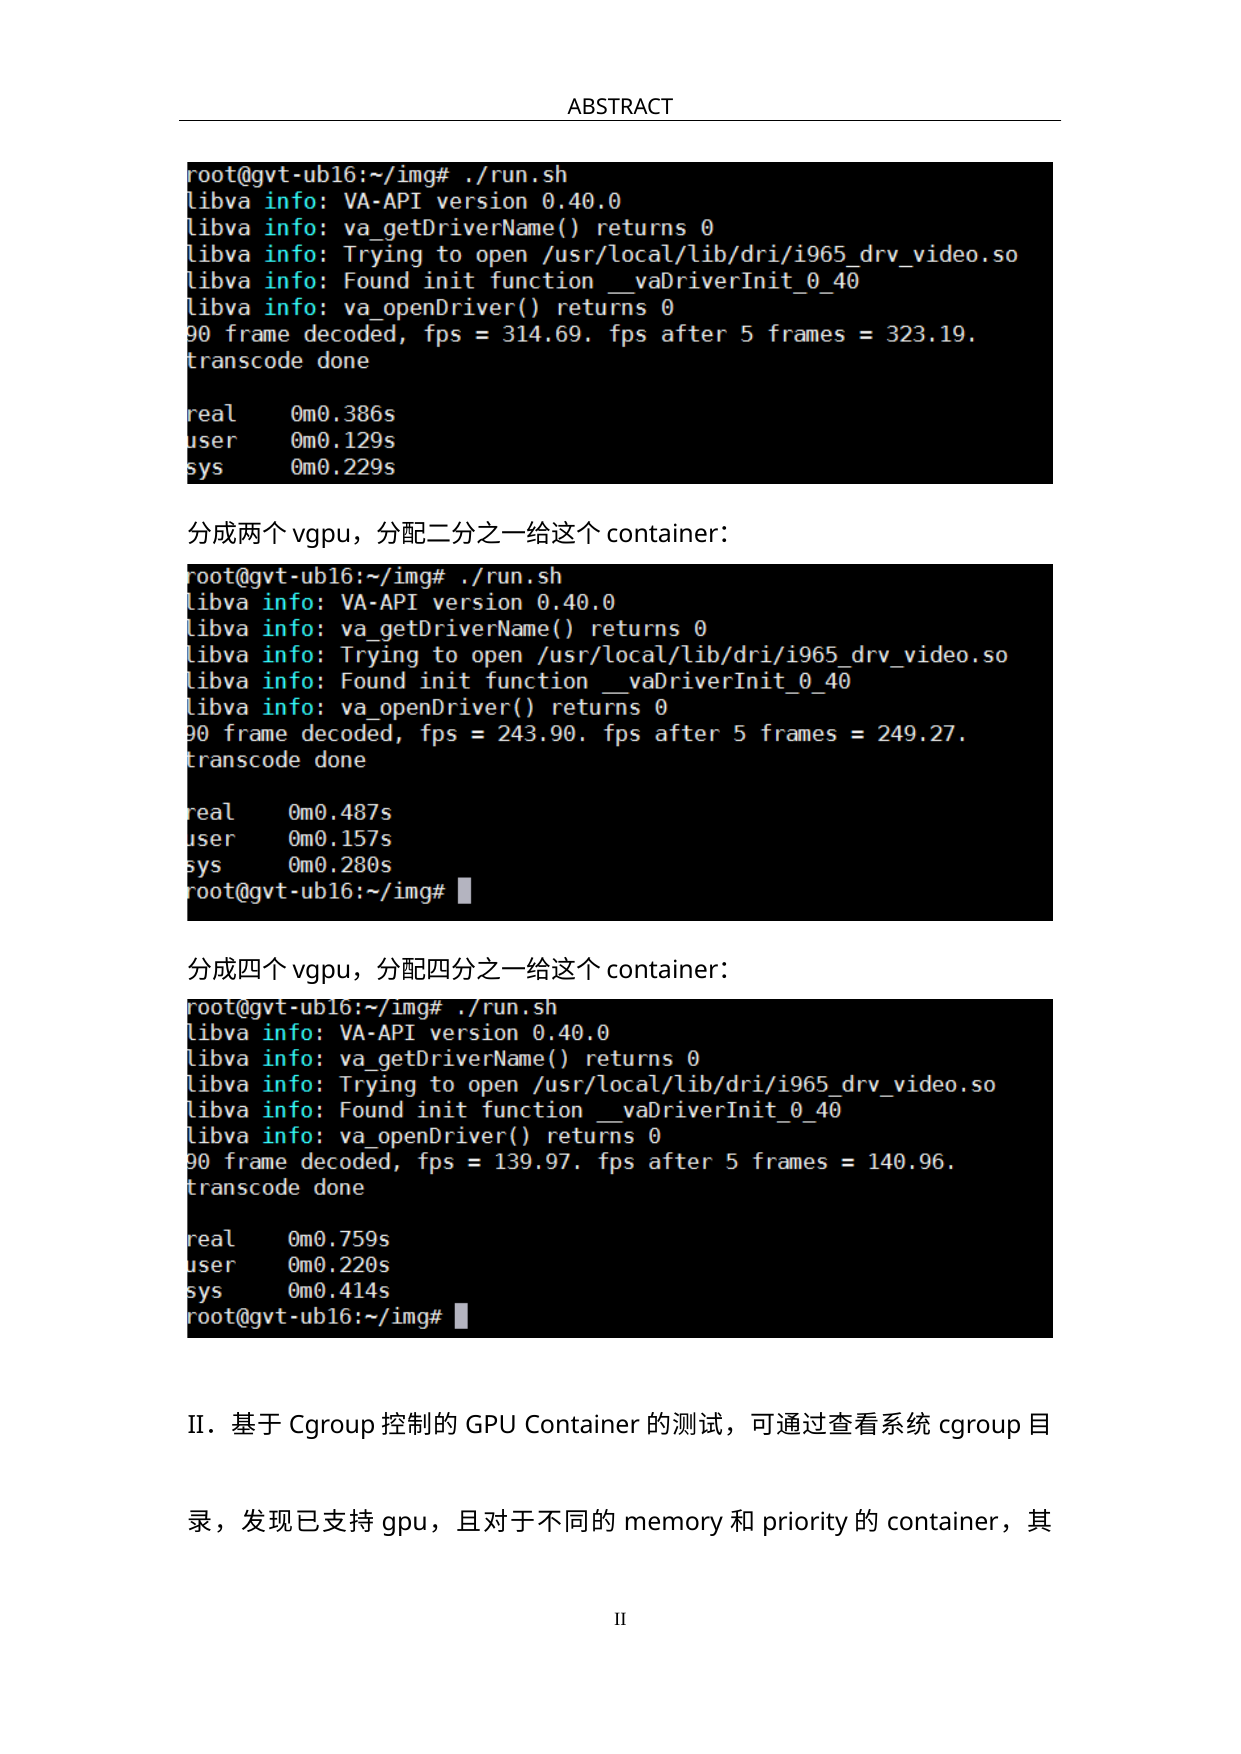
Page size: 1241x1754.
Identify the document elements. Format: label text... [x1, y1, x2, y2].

text 分成两个vgpu，分配二分之一给这个container： [187, 499, 1053, 564]
picture [187, 162, 1053, 484]
picture [187, 564, 1053, 921]
picture [187, 999, 1053, 1338]
text 分成四个vgpu，分配四分之一给这个container： [187, 935, 1053, 999]
